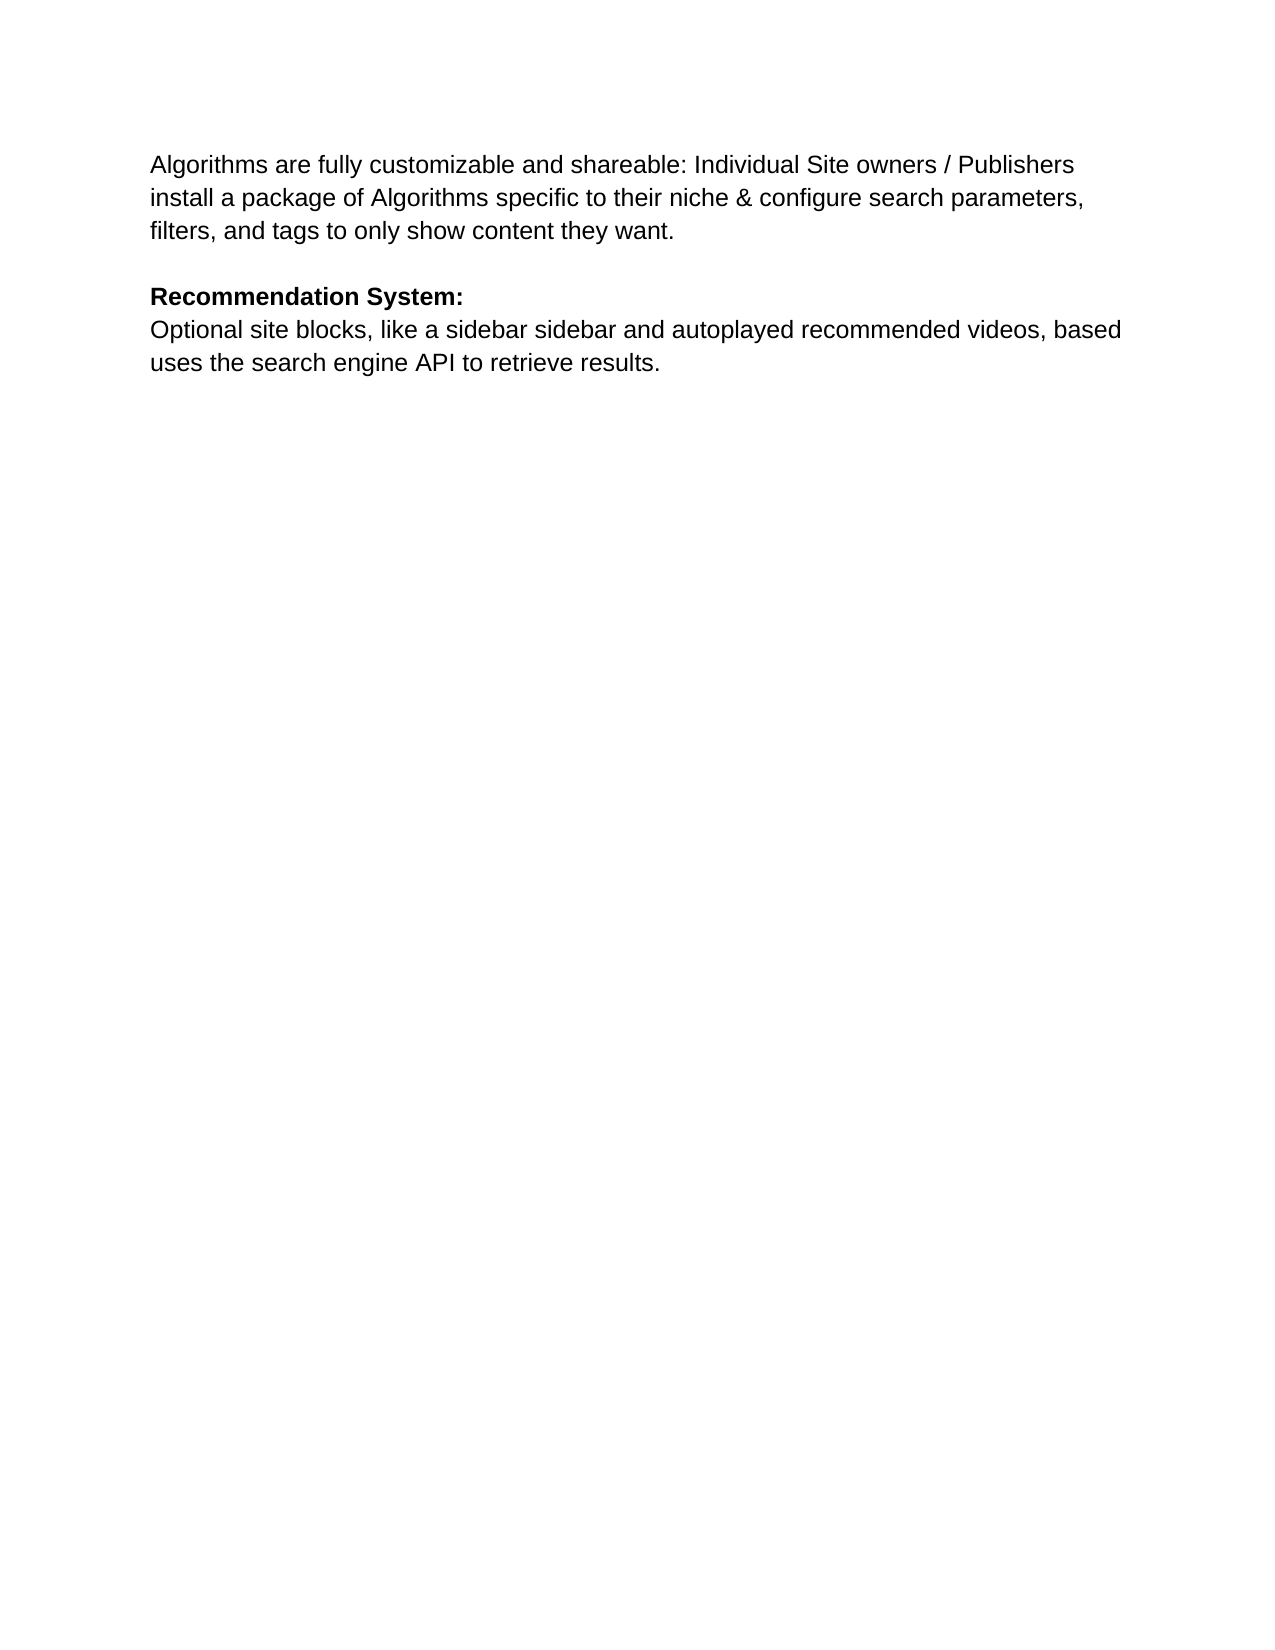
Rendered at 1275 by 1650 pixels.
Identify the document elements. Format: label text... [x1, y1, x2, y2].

text Recommendation System: [150, 249, 1125, 311]
text Algorithms are fully customizable and shareable: Individual Site owners / Publishers install a package of Algorithms specific to their niche & configure search parameters, filters, and tags to only show content they want. [150, 150, 1125, 245]
text Optional site blocks, like a sidebar sidebar and autoplayed recommended videos, based uses the search engine API to retrieve results. [150, 315, 1125, 377]
